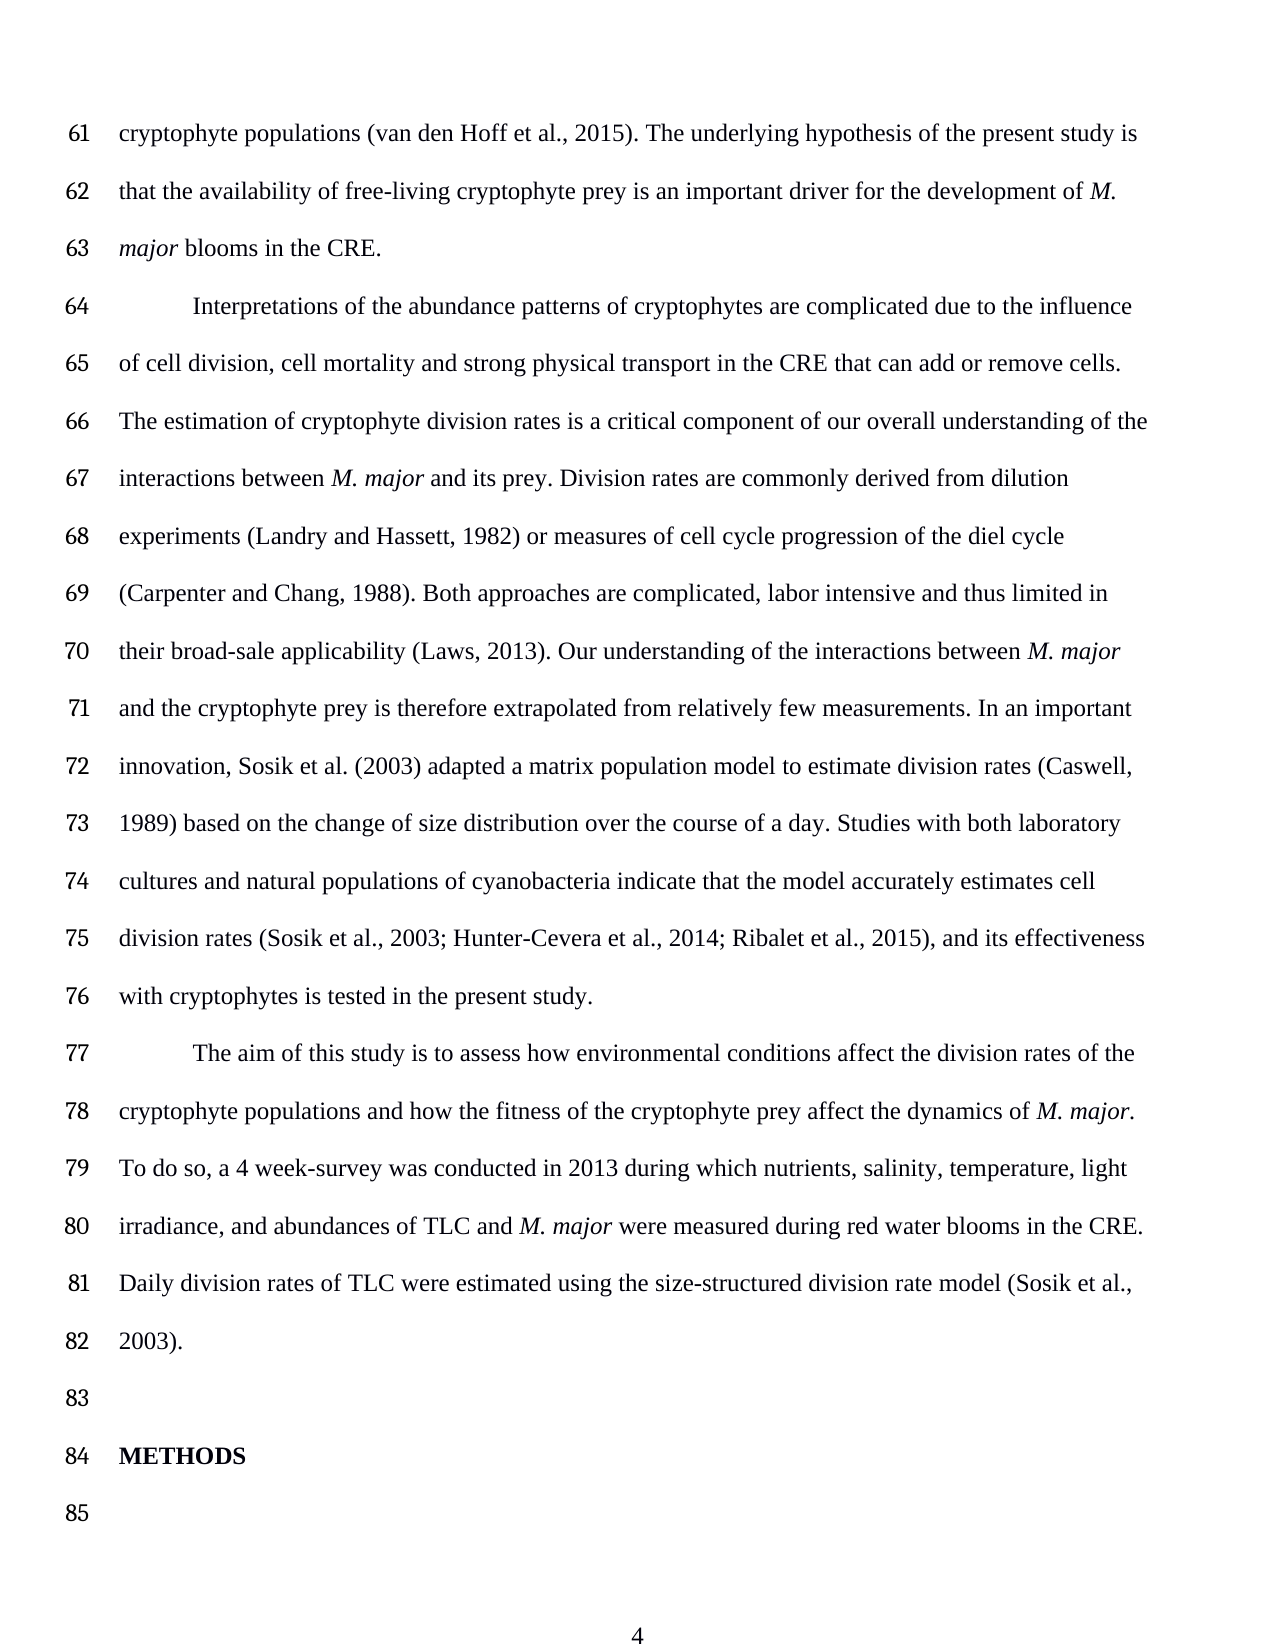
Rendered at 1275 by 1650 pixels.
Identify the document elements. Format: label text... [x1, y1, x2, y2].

text The aim of this study is to assess how environmental conditions affect the division rates of the cryptophyte populations and how the fitness of the cryptophyte prey affect the dynamics of M. major. [118, 1038, 1156, 1125]
text To do so, a 4 week-survey was conducted in 2013 during which nutrients, salinity, temperature, light irradiance, and abundances of TLC and M. major were measured during red water blooms in the CRE. Daily division rates of TLC were estimated using the size-structured division rate model (Sosik et al., 2003). [118, 1153, 1156, 1355]
text Interpretations of the abundance patterns of cryptophytes are complicated due to the influence of cell division, cell mortality and strong physical transport in the CRE that can add or remove cells. The estimation of cryptophyte division rates is a critical component of our overall understanding of the interactions between M. major and its prey. Division rates are commonly derived from dilution experiments (Landry and Hassett, 1982) or measures of cell cycle progression of the diel cycle (Carpenter and Chang, 1988). Both approaches are complicated, labor intensive and thus limited in their broad-sale applicability (Laws, 2013). Our understanding of the interactions between M. major and the cryptophyte prey is therefore extrapolated from relatively few measurements. In an important innovation, Sosik et al. (2003) adapted a matrix population model to estimate division rates (Caswell, 1989) based on the change of size distribution over the course of a day. Studies with both laboratory cultures and natural populations of cyanobacteria indicate that the model accurately estimates cell division rates (Sosik et al., 2003; Hunter-Cevera et al., 2014; Ribalet et al., 2015), and its effectiveness with cryptophytes is tested in the present study. [118, 291, 1156, 1010]
text METHODS [118, 1441, 1156, 1470]
